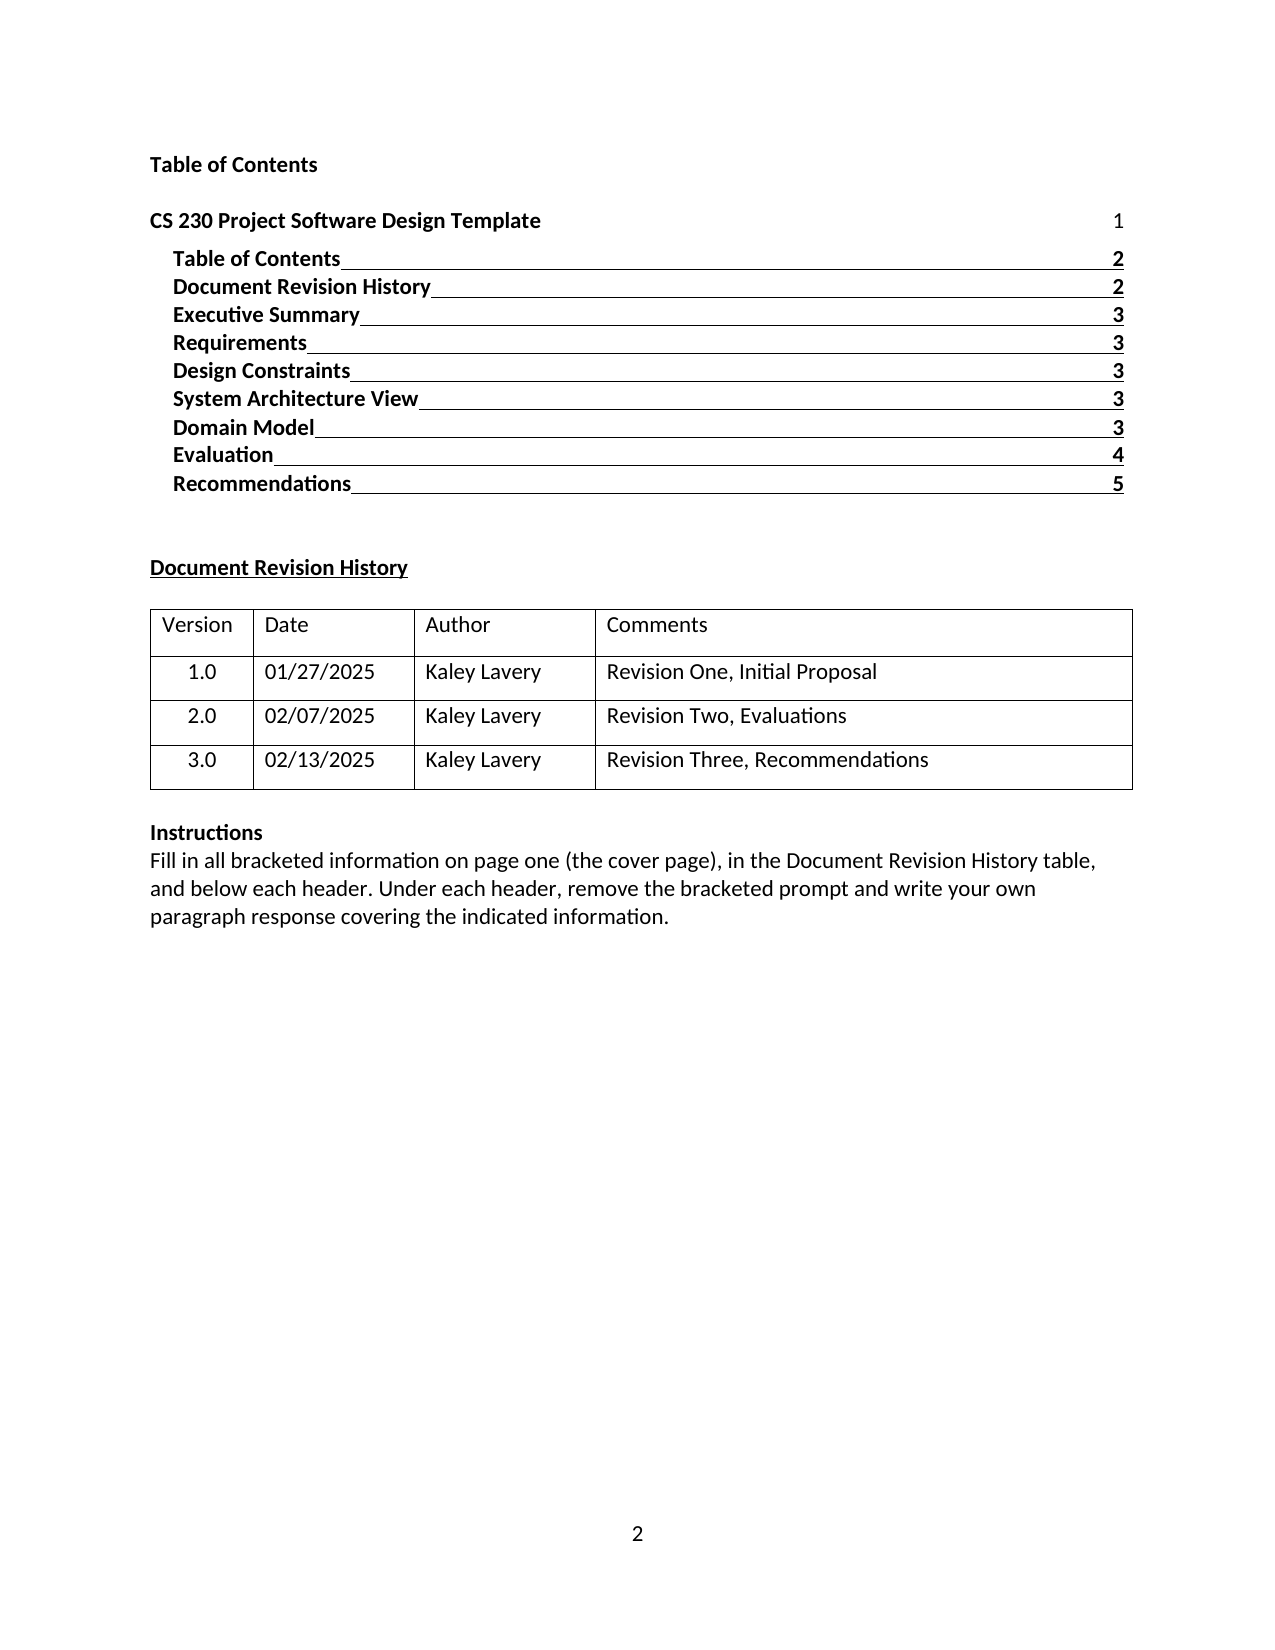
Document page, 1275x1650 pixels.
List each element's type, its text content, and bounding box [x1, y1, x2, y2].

table_header Author [415, 610, 595, 656]
table_cell Revision One, Initial Proposal [596, 657, 1132, 700]
table_cell 02/07/2025 [254, 701, 414, 744]
table_cell 2.0 [151, 701, 253, 744]
table_cell Kaley Lavery [415, 746, 595, 789]
text Fill in all bracketed information on page one (the cover page), in the Document Revision History table, and below each header. Under each header, remove the bracketed prompt and write your own paragraph response covering the indicated information. [150, 846, 1125, 930]
table_cell Kaley Lavery [415, 657, 595, 700]
table_header Comments [596, 610, 1132, 656]
table_header Version [151, 610, 253, 656]
table_cell Revision Three, Recommendations [596, 746, 1132, 789]
table_header Date [254, 610, 414, 656]
table_cell Revision Two, Evaluations [596, 701, 1132, 744]
table_cell 1.0 [151, 657, 253, 700]
table_cell 3.0 [151, 746, 253, 789]
table_cell Kaley Lavery [415, 701, 595, 744]
subtitle Document Revision History [150, 553, 1125, 581]
table_cell 02/13/2025 [254, 746, 414, 789]
table_cell 01/27/2025 [254, 657, 414, 700]
text Instructions [150, 818, 1125, 846]
subtitle Table of Contents [150, 150, 1125, 178]
